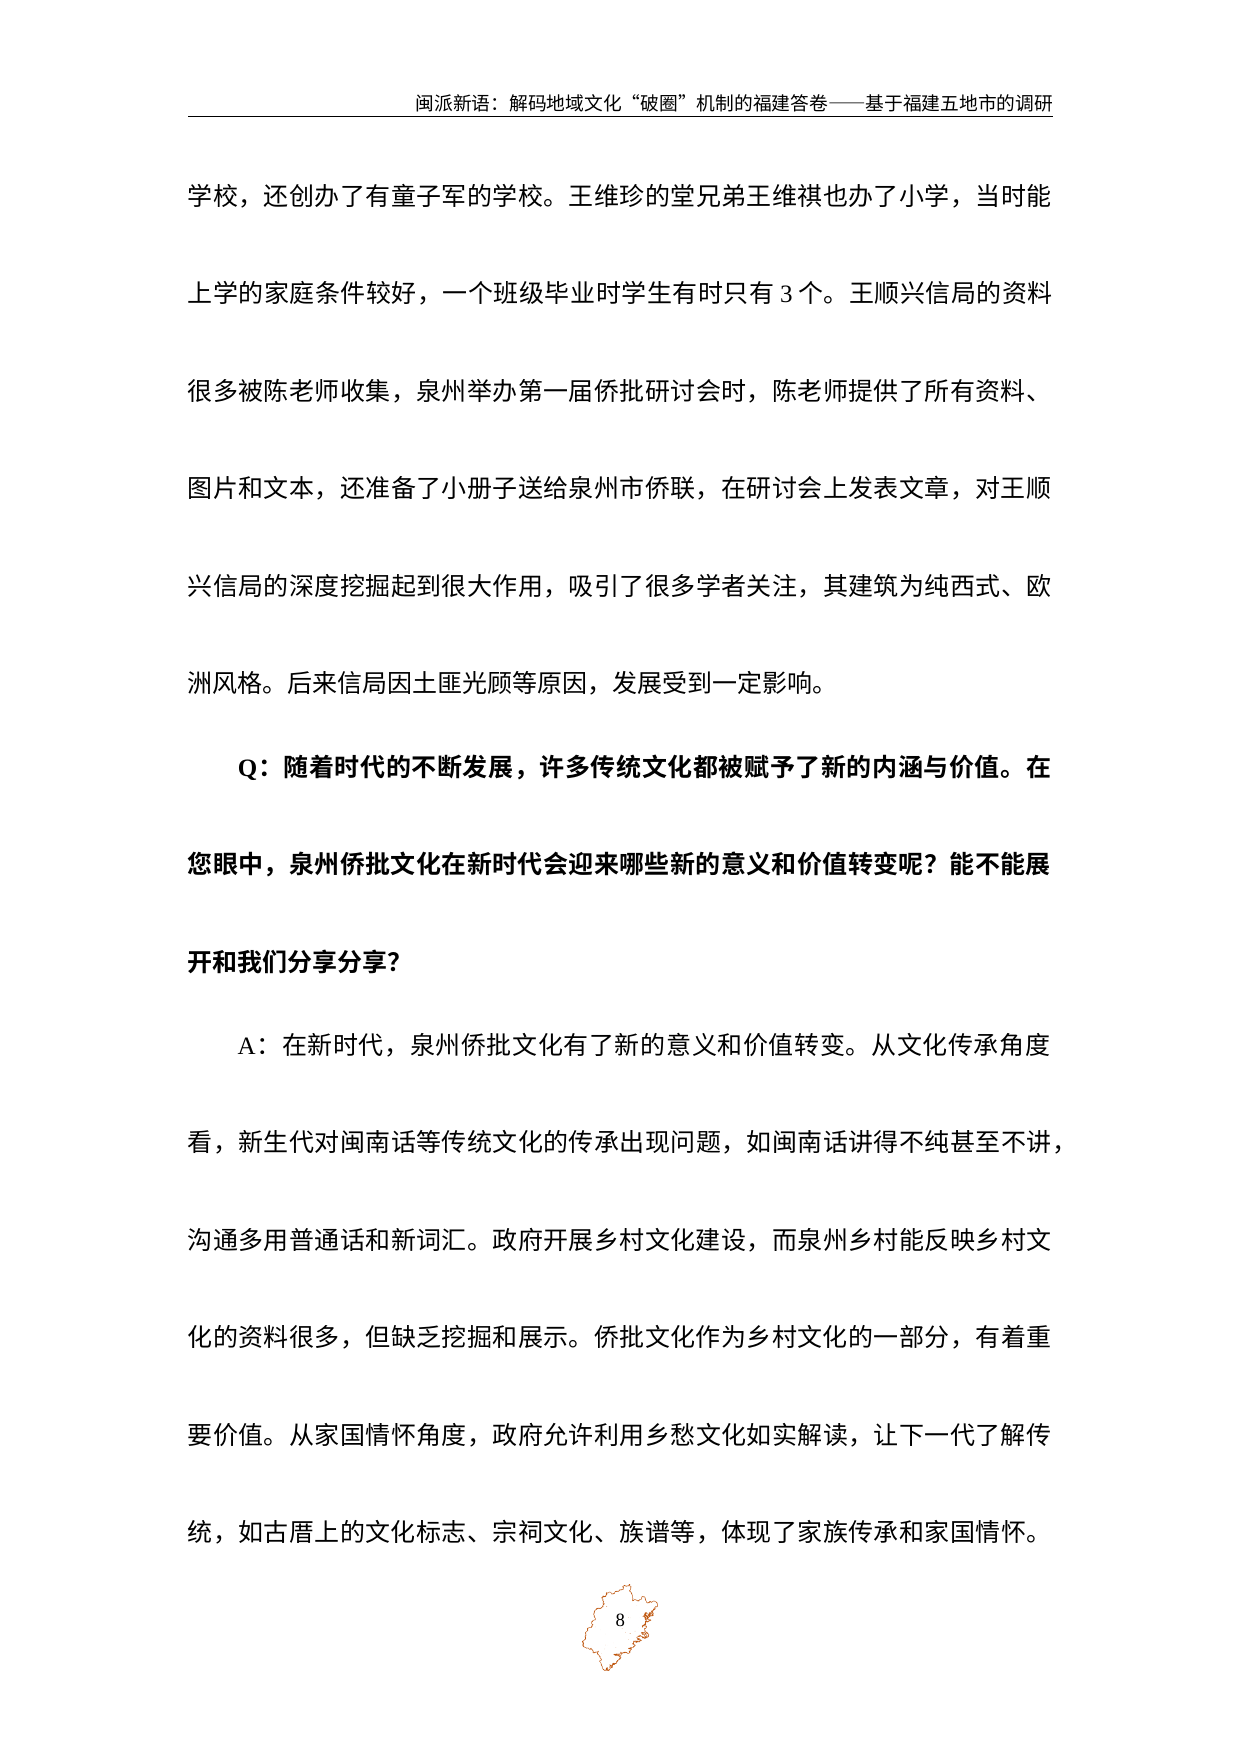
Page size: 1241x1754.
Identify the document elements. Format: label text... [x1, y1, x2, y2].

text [187, 1011, 1053, 1563]
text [187, 162, 1053, 714]
text Q：随着时代的不断发展，许多传统文化都被赋予了新的内涵与价值。在您眼中，泉州侨批文化在新时代会迎来哪些新的意义和价值转变呢？能不能展开和我们分享分享？ [187, 733, 1053, 993]
